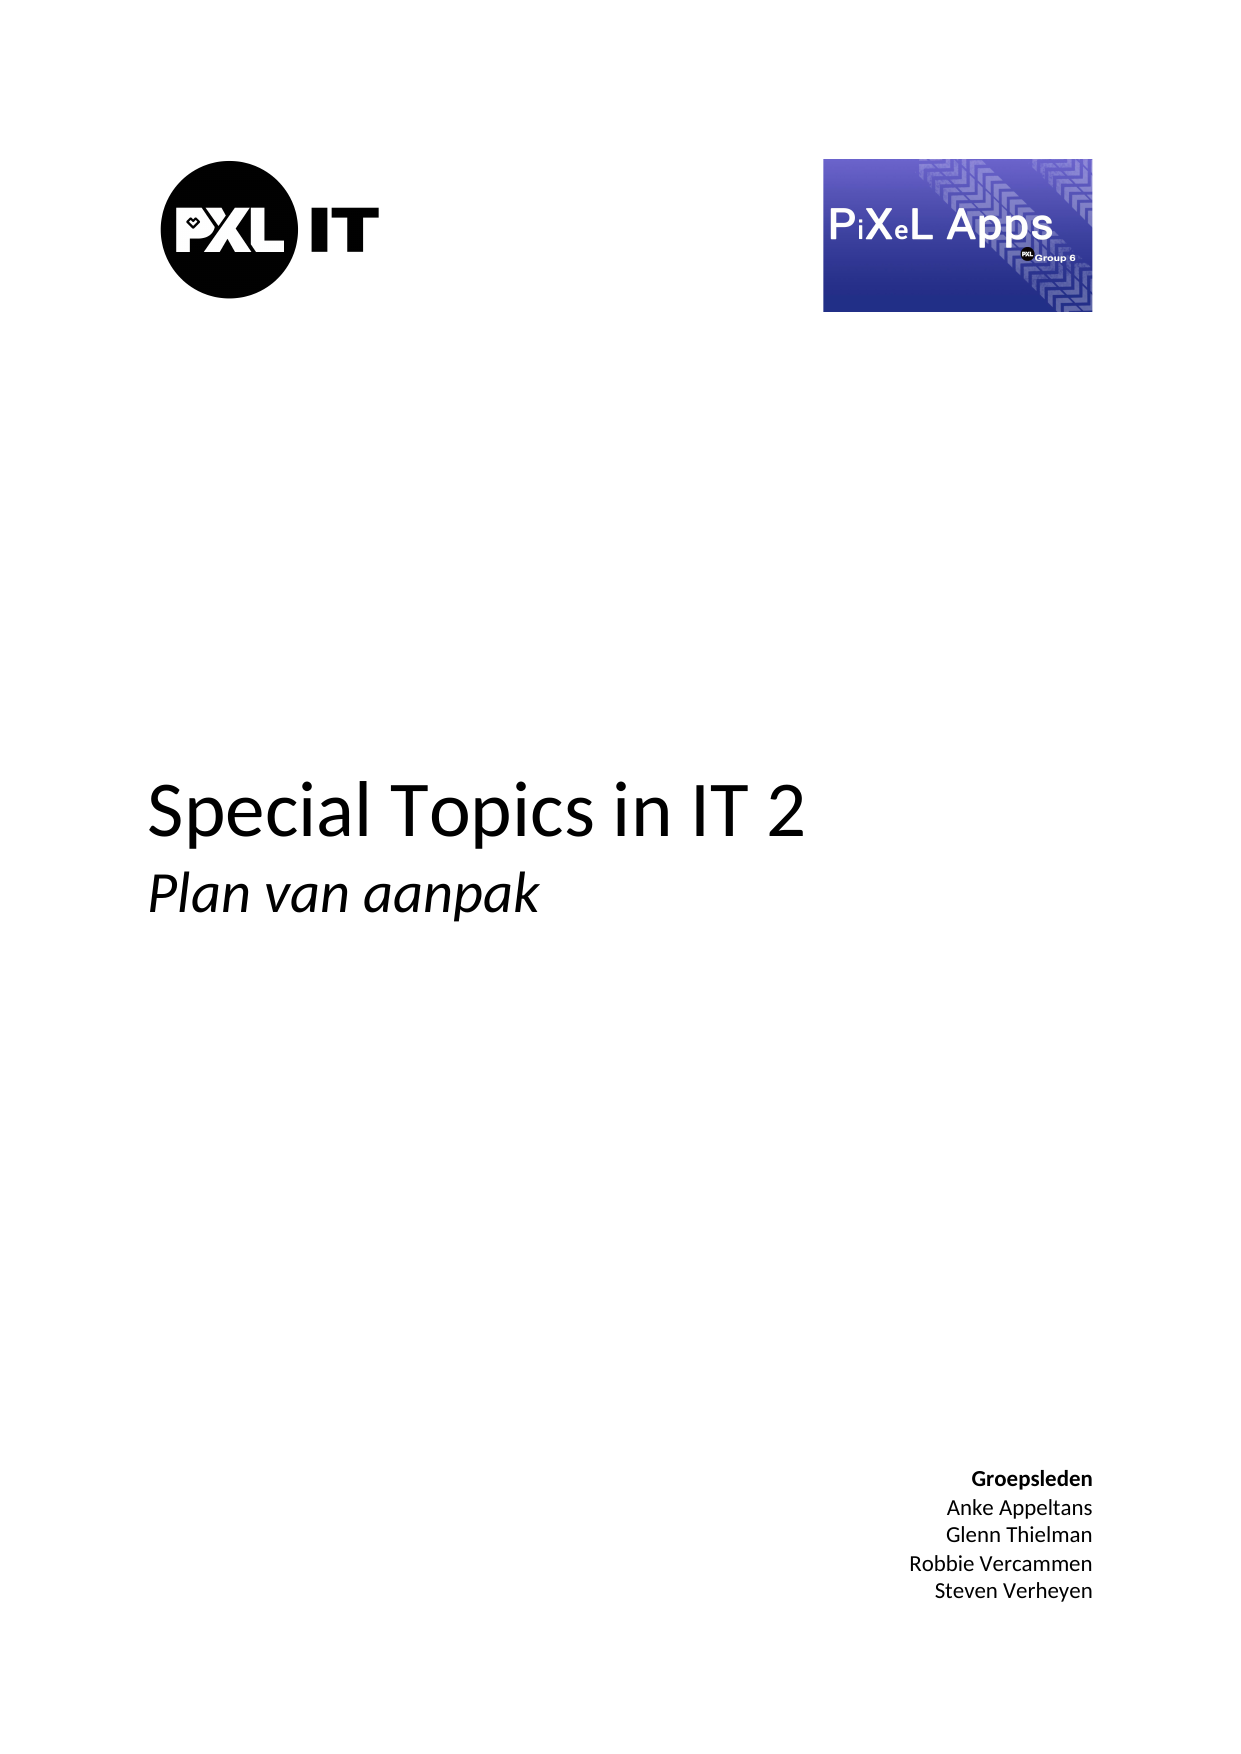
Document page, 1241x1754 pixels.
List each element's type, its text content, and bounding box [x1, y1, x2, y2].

text Plan van aanpak [148, 856, 1093, 927]
text Steven Verheyen [148, 1577, 1093, 1605]
text Special Topics in IT 2 [148, 759, 1093, 856]
picture [823, 159, 1093, 312]
text Groepsleden [148, 1464, 1093, 1493]
text Robbie Vercammen [148, 1549, 1093, 1577]
picture [147, 147, 392, 312]
text Anke Appeltans [148, 1493, 1093, 1521]
text Glenn Thielman [148, 1521, 1093, 1549]
